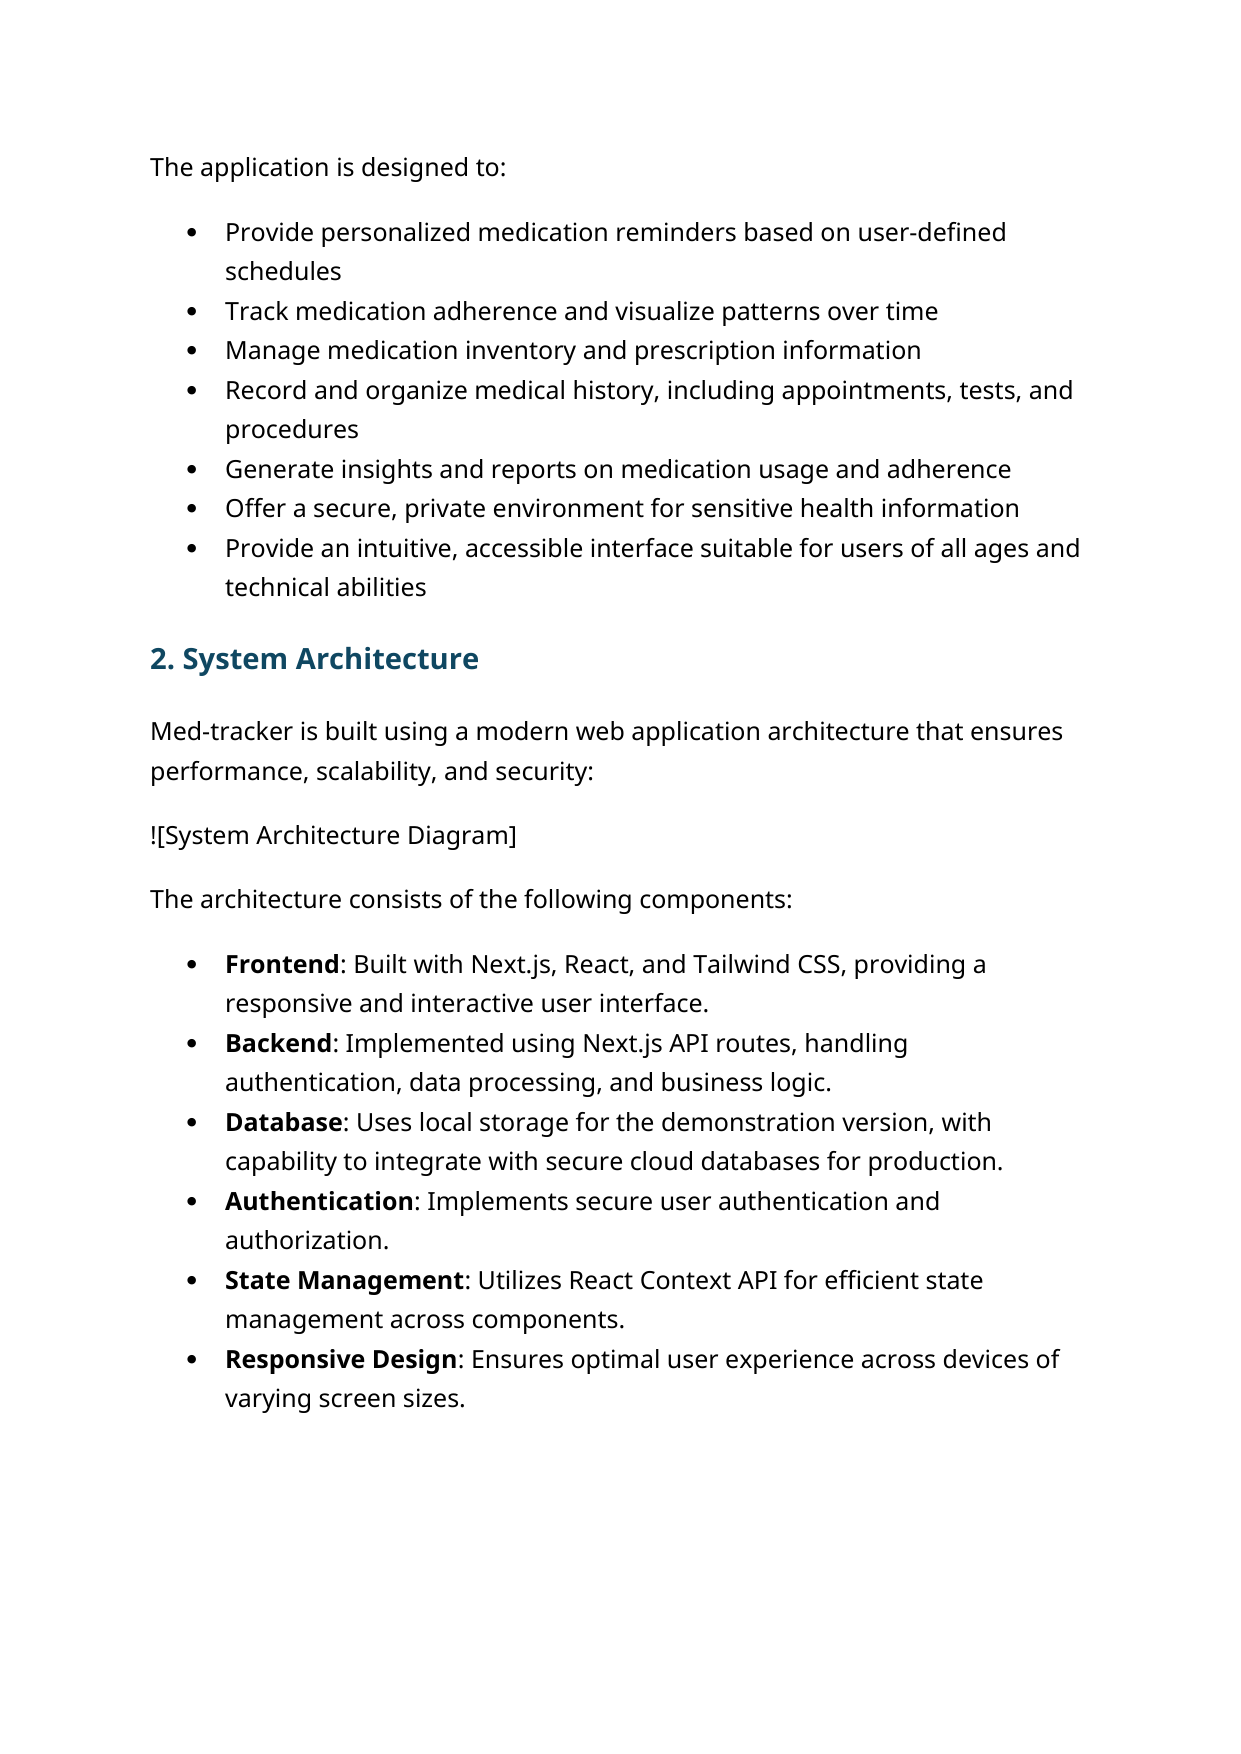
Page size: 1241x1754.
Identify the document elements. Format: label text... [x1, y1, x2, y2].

list Offer a secure, private environment for sensitive health information [187, 491, 1090, 525]
list Record and organize medical history, including appointments, tests, and procedures [187, 372, 1090, 446]
list Provide an intuitive, accessible interface suitable for users of all ages and technical abilities [187, 530, 1090, 604]
list State Management: Utilizes React Context API for efficient state management across components. [187, 1262, 1090, 1336]
list Database: Uses local storage for the demonstration version, with capability to integrate with secure cloud databases for production. [187, 1104, 1090, 1178]
list Responsive Design: Ensures optimal user experience across devices of varying screen sizes. [187, 1341, 1090, 1415]
text The architecture consists of the following components: [150, 882, 1090, 916]
list Provide personalized medication reminders based on user-defined schedules [187, 214, 1090, 288]
subtitle 2. System Architecture [150, 638, 1090, 678]
list Backend: Implemented using Next.js API routes, handling authentication, data processing, and business logic. [187, 1026, 1090, 1099]
text The application is designed to: [150, 150, 1090, 184]
text Med-tracker is built using a modern web application architecture that ensures performance, scalability, and security: [150, 714, 1090, 787]
list Generate insights and reports on medication usage and adherence [187, 451, 1090, 485]
list Frontend: Built with Next.js, React, and Tailwind CSS, providing a responsive and interactive user interface. [187, 947, 1090, 1020]
text ![System Architecture Diagram] [150, 818, 1090, 852]
list Track medication adherence and visualize patterns over time [187, 293, 1090, 327]
list Manage medication inventory and prescription information [187, 333, 1090, 367]
list Authentication: Implements secure user authentication and authorization. [187, 1183, 1090, 1257]
